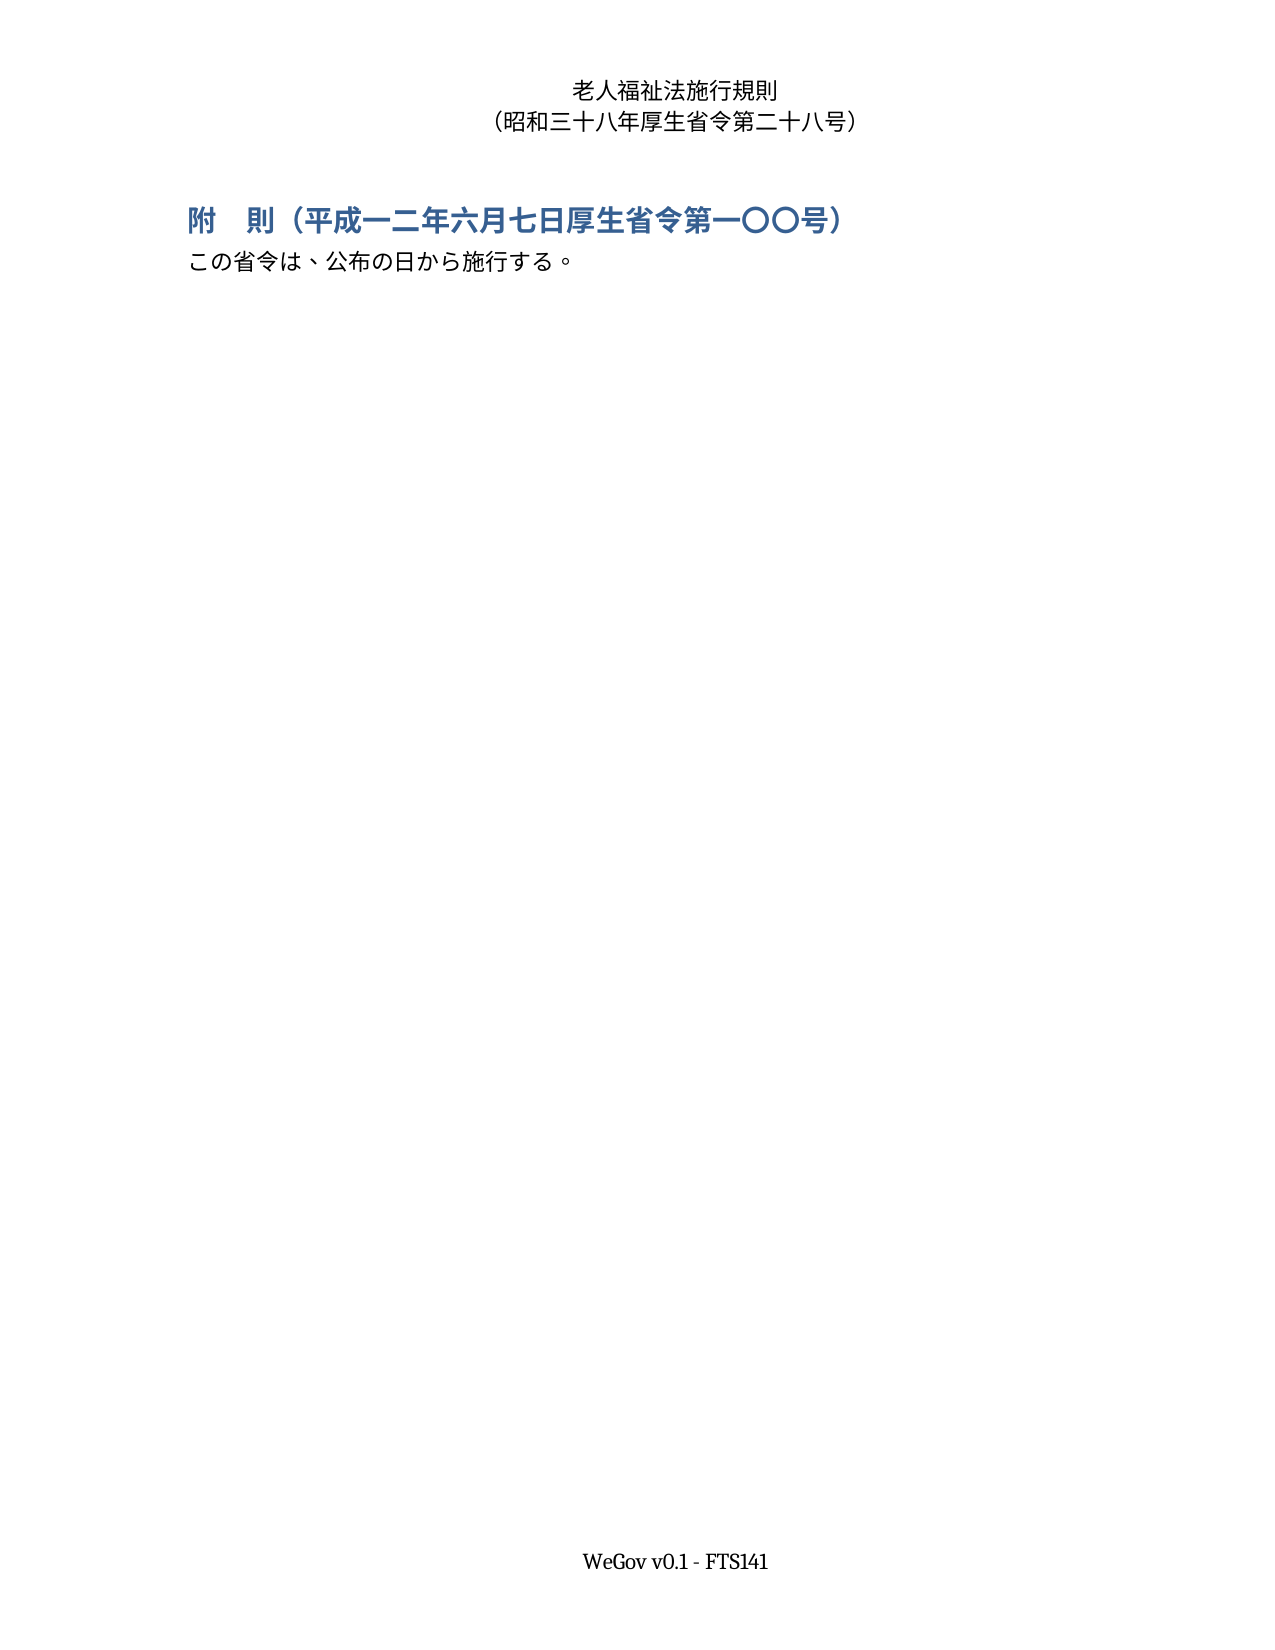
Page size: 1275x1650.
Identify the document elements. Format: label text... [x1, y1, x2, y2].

subtitle 附 則（平成一二年六月七日厚生省令第一〇〇号） [187, 200, 1087, 240]
text この省令は、公布の日から施行する。 [187, 246, 1087, 277]
